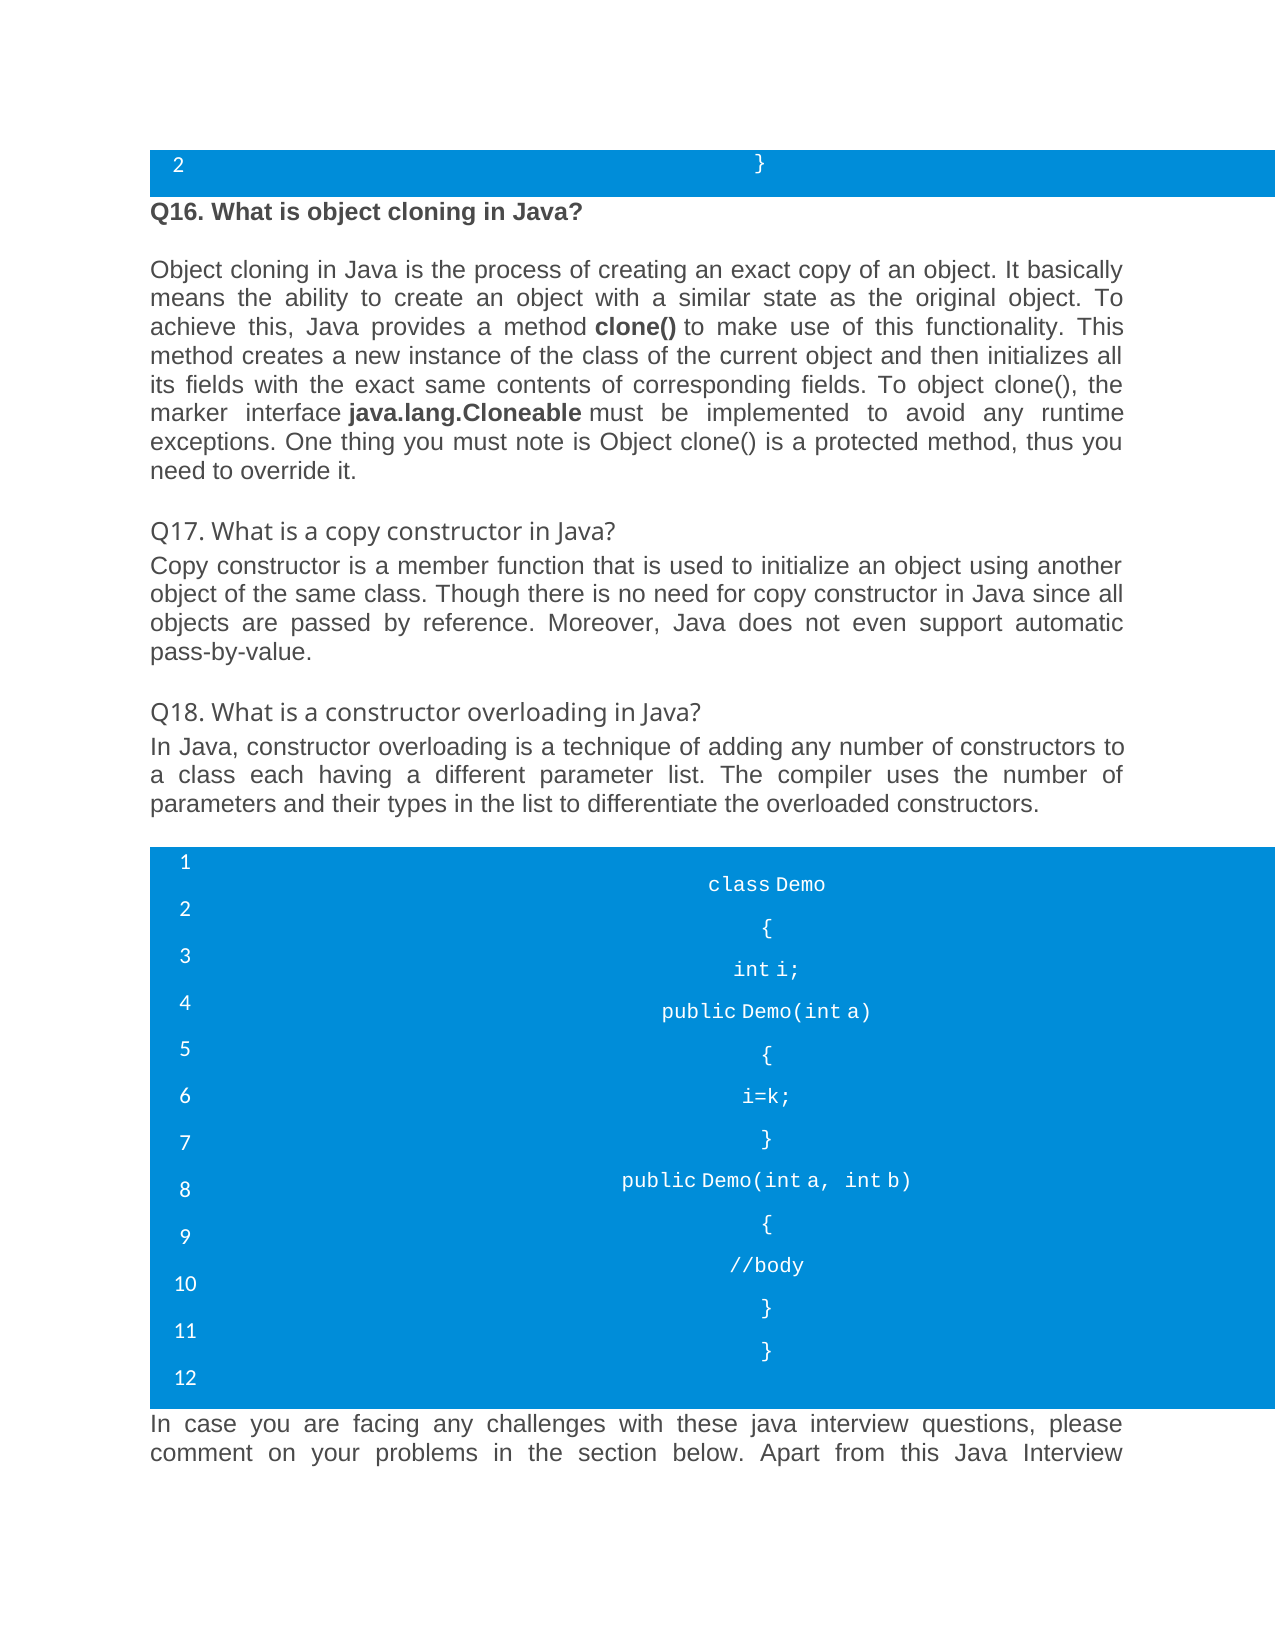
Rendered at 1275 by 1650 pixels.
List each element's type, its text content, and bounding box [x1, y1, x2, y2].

text In Java, constructor overloading is a technique of adding any number of constructors to a class each having a different parameter list. The compiler uses the number of parameters and their types in the list to differentiate the overloaded constructors. [150, 732, 1125, 818]
table_header 1 2 3 4 5 6 7 8 9 10 11 12 [150, 847, 220, 1409]
table_header class Demo { int i; public Demo(int a) { i=k; } public Demo(int a, int b) { //body } } [220, 847, 1275, 1409]
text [150, 1409, 1125, 1467]
text Copy constructor is a member function that is used to initialize an object using another object of the same class. Though there is no need for copy constructor in Java since all objects are passed by reference. Moreover, Java does not even support automatic pass-by-value. [150, 551, 1125, 666]
text Object cloning in Java is the process of creating an exact copy of an object. It basically means the ability to create an object with a similar state as the original object. To achieve this, Java provides a method clone() to make use of this functionality. This method creates a new instance of the class of the current object and then initializes all its fields with the exact same contents of corresponding fields. To object clone(), the marker interface java.lang.Cloneable must be implemented to avoid any runtime exceptions. One thing you must note is Object clone() is a protected method, thus you need to override it. [150, 255, 1125, 485]
subtitle Q17. What is a copy constructor in Java? [150, 514, 1125, 548]
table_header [206, 150, 1275, 197]
table_header 1 2 [150, 150, 206, 197]
subtitle Q18. What is a constructor overloading in Java? [150, 695, 1125, 729]
text Q16. What is object cloning in Java? [150, 197, 1125, 226]
